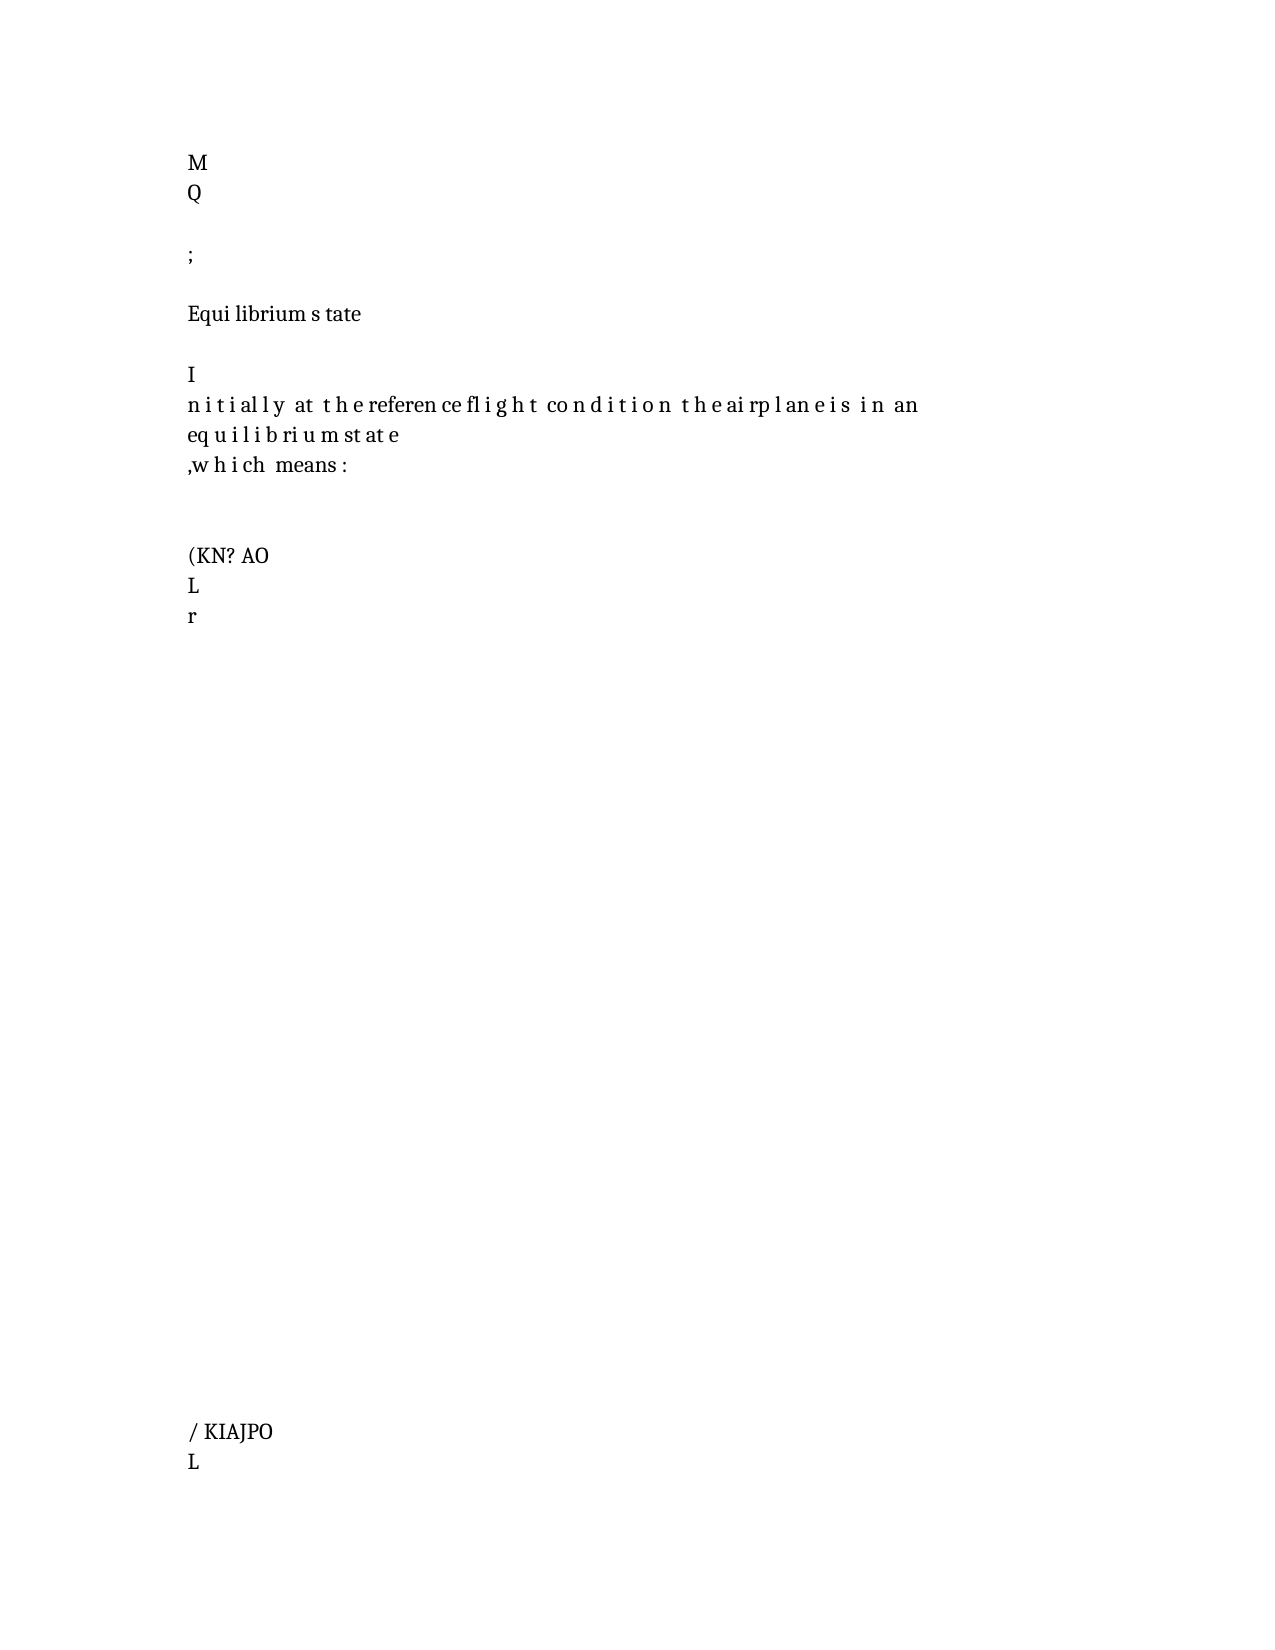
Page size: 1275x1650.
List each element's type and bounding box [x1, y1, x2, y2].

text [187, 150, 1087, 1475]
